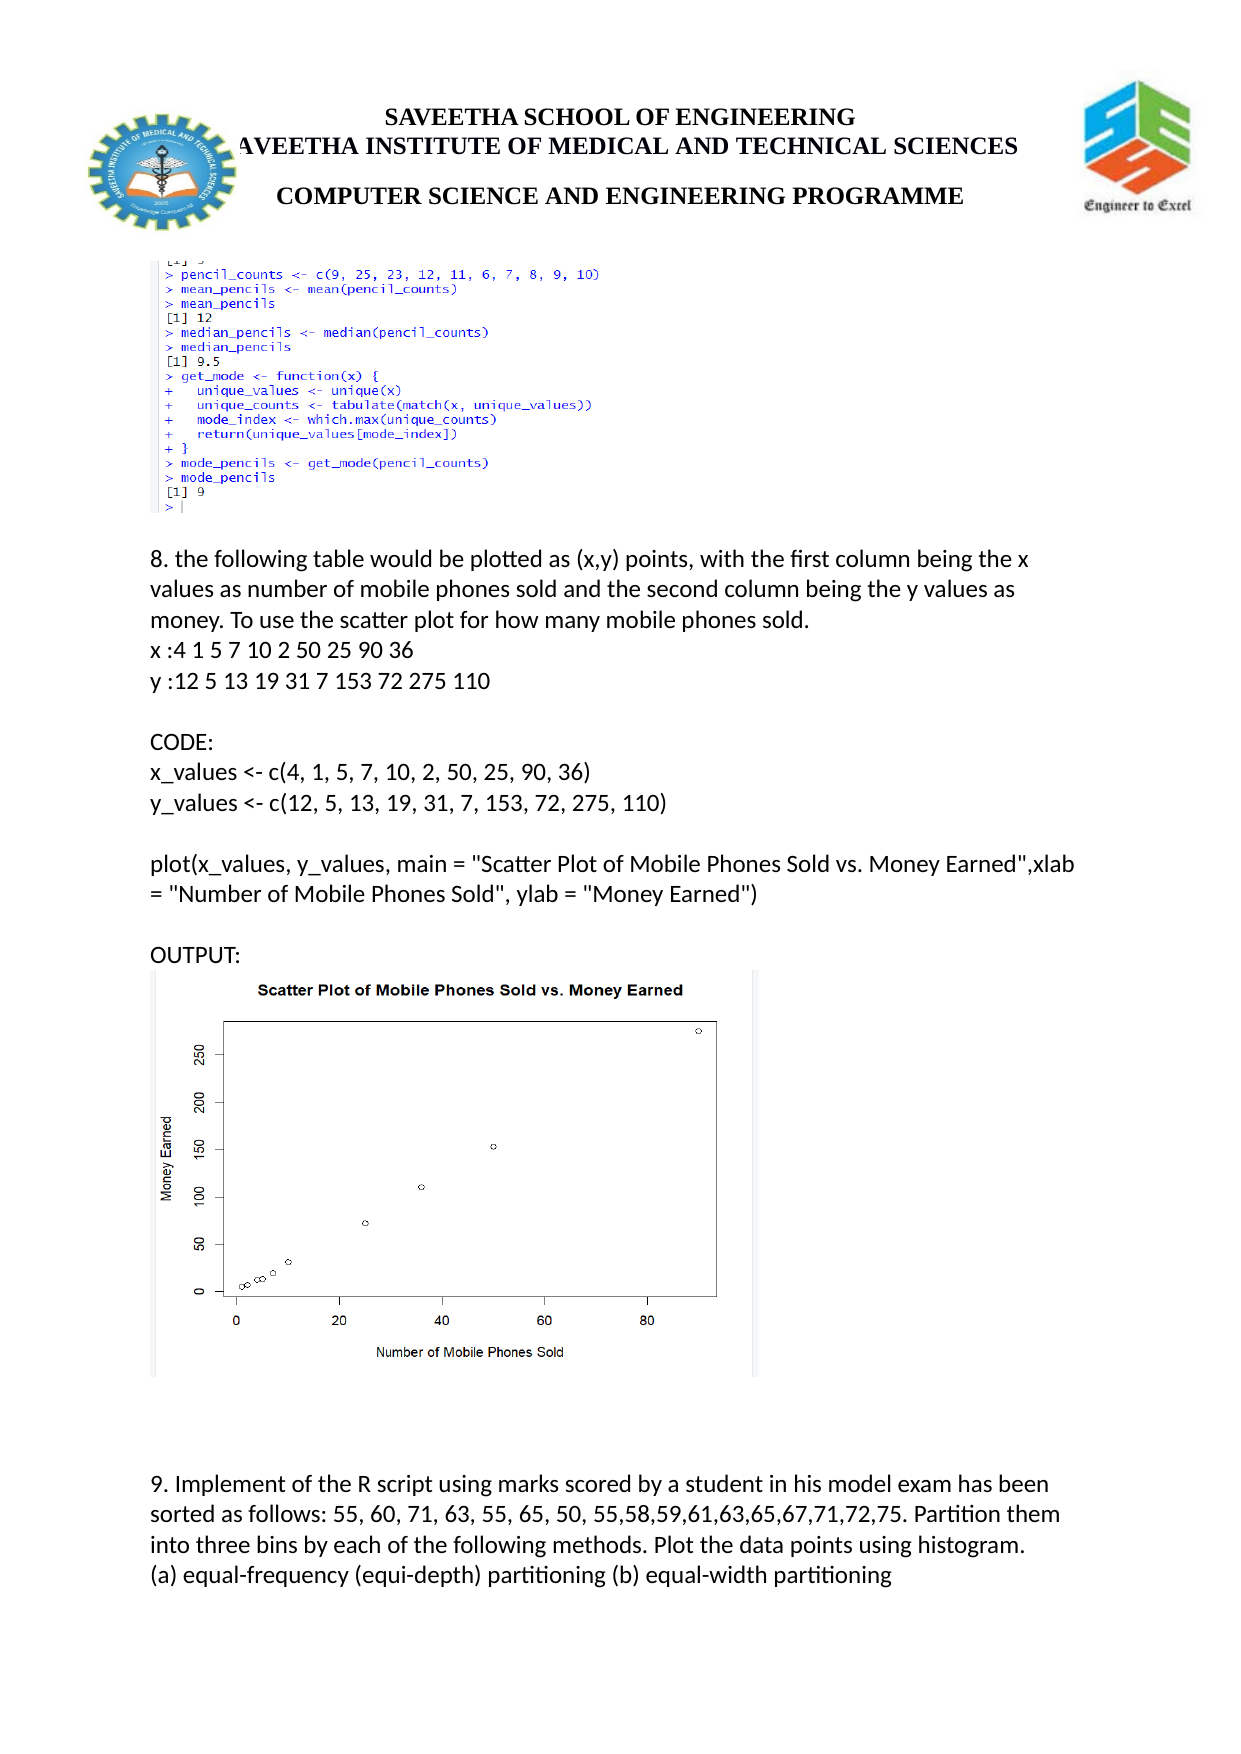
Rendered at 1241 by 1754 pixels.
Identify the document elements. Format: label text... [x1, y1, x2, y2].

text x_values <- c(4, 1, 5, 7, 10, 2, 50, 25, 90, 36) [150, 756, 1090, 787]
text CODE: [150, 726, 1090, 756]
text 8. the following table would be plotted as (x,y) points, with the first column being the x values as number of mobile phones sold and the second column being the y values as money. To use the scatter plot for how many mobile phones sold. [150, 543, 1090, 634]
text x :4 1 5 7 10 2 50 25 90 36 [150, 634, 1090, 665]
text plot(x_values, y_values, main = "Scatter Plot of Mobile Phones Sold vs. Money Earned",xlab = "Number of Mobile Phones Sold", ylab = "Money Earned") [150, 848, 1090, 909]
picture [1064, 70, 1211, 221]
picture [82, 110, 241, 235]
text 9. Implement of the R script using marks scored by a student in his model exam has been sorted as follows: 55, 60, 71, 63, 55, 65, 50, 55,58,59,61,63,65,67,71,72,75. Partition them into three bins by each of the following methods. Plot the data points using histogram. [150, 1468, 1090, 1559]
text OUTPUT: [150, 939, 1090, 970]
text y :12 5 13 19 31 7 153 72 275 110 [150, 665, 1090, 695]
picture [150, 261, 780, 513]
text y_values <- c(12, 5, 13, 19, 31, 7, 153, 72, 275, 110) [150, 787, 1090, 817]
text (a) equal-frequency (equi-depth) partitioning (b) equal-width partitioning [150, 1559, 1090, 1590]
picture [150, 970, 759, 1377]
